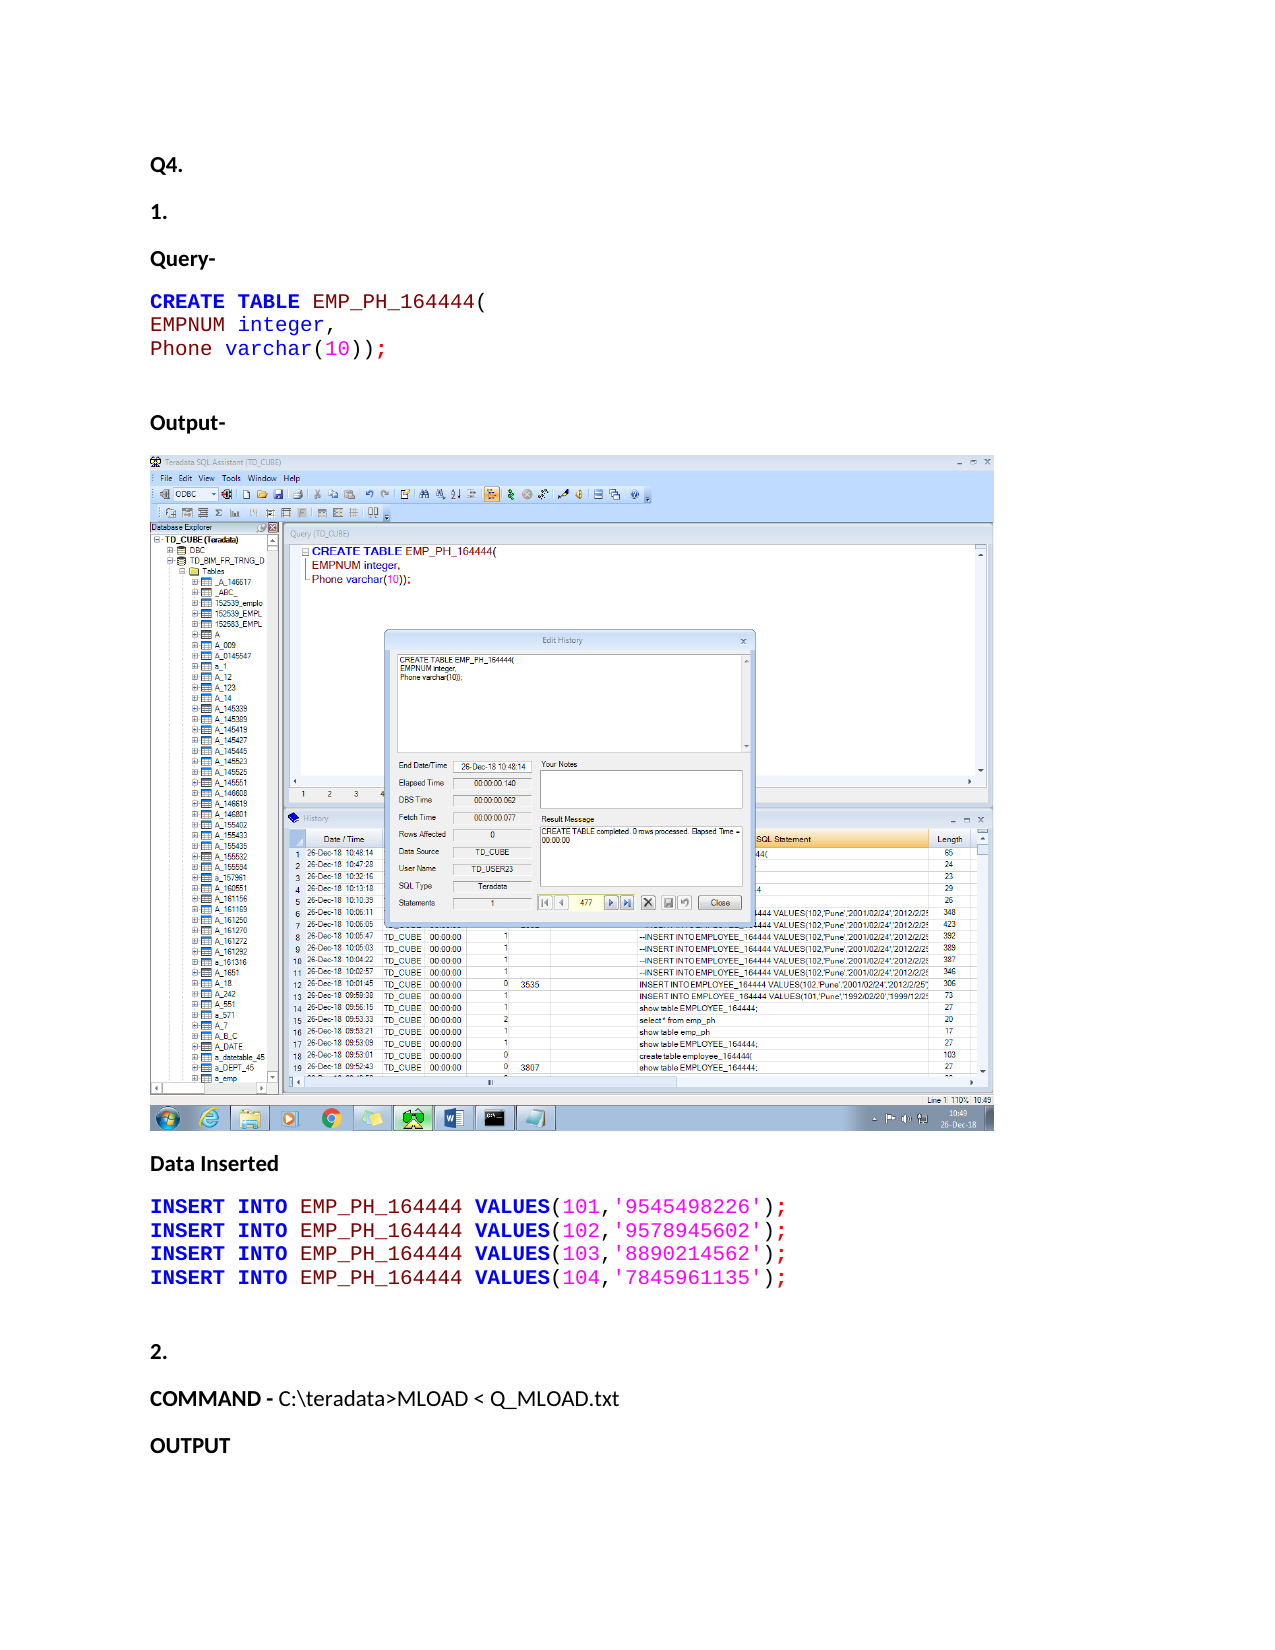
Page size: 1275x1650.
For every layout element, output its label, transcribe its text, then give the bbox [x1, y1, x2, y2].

text CREATE TABLE EMP_PH_164444( [150, 291, 1125, 314]
picture [150, 455, 994, 1131]
text Data Inserted [150, 1149, 1125, 1177]
text Q4. [150, 150, 1125, 178]
text EMPNUM integer, [150, 314, 1125, 338]
text 1. [150, 197, 1125, 225]
text 2. [150, 1337, 1125, 1366]
text Output- [150, 408, 1125, 436]
text COMMAND - C:\teradata>MLOAD < Q_MLOAD.txt [150, 1384, 1125, 1412]
text INSERT INTO EMP_PH_164444 VALUES(103,'8890214562'); [150, 1243, 1125, 1267]
text INSERT INTO EMP_PH_164444 VALUES(102,'9578945602'); [150, 1220, 1125, 1243]
text INSERT INTO EMP_PH_164444 VALUES(104,'7845961135'); [150, 1267, 1125, 1291]
text INSERT INTO EMP_PH_164444 VALUES(101,'9545498226'); [150, 1196, 1125, 1220]
text Phone varchar(10)); [150, 338, 1125, 362]
text OUTPUT [150, 1431, 1125, 1459]
text Query- [150, 244, 1125, 272]
